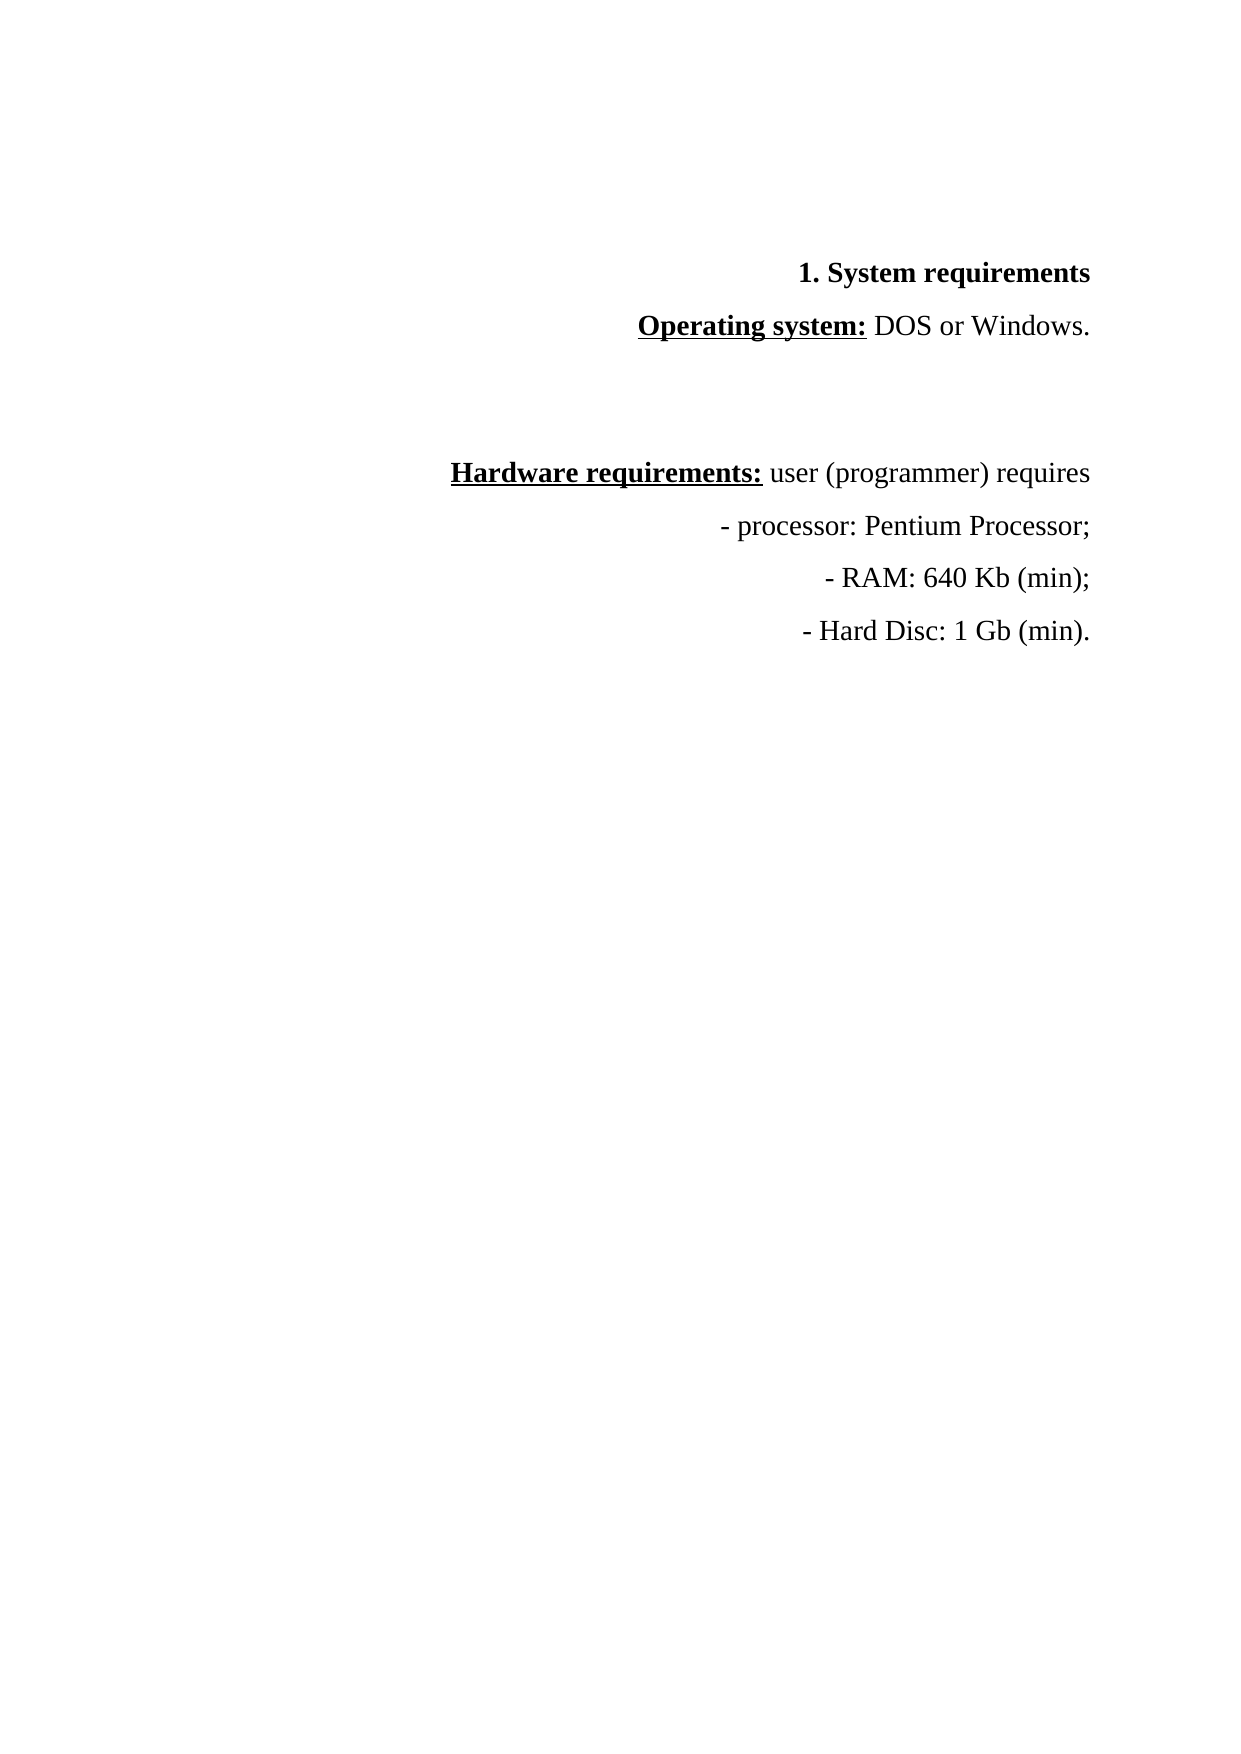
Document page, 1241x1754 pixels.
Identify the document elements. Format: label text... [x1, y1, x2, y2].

text - Hard Disc: 1 Gb (min). [150, 613, 1090, 647]
text - processor: Pentium Processor; [150, 508, 1090, 541]
text Hardware requirements: user (programmer) requires [150, 455, 1090, 488]
text Operating system: DOS or Windows. [150, 308, 1090, 342]
text 1. System requirements [150, 256, 1090, 289]
text - RAM: 640 Kb (min); [150, 561, 1090, 594]
